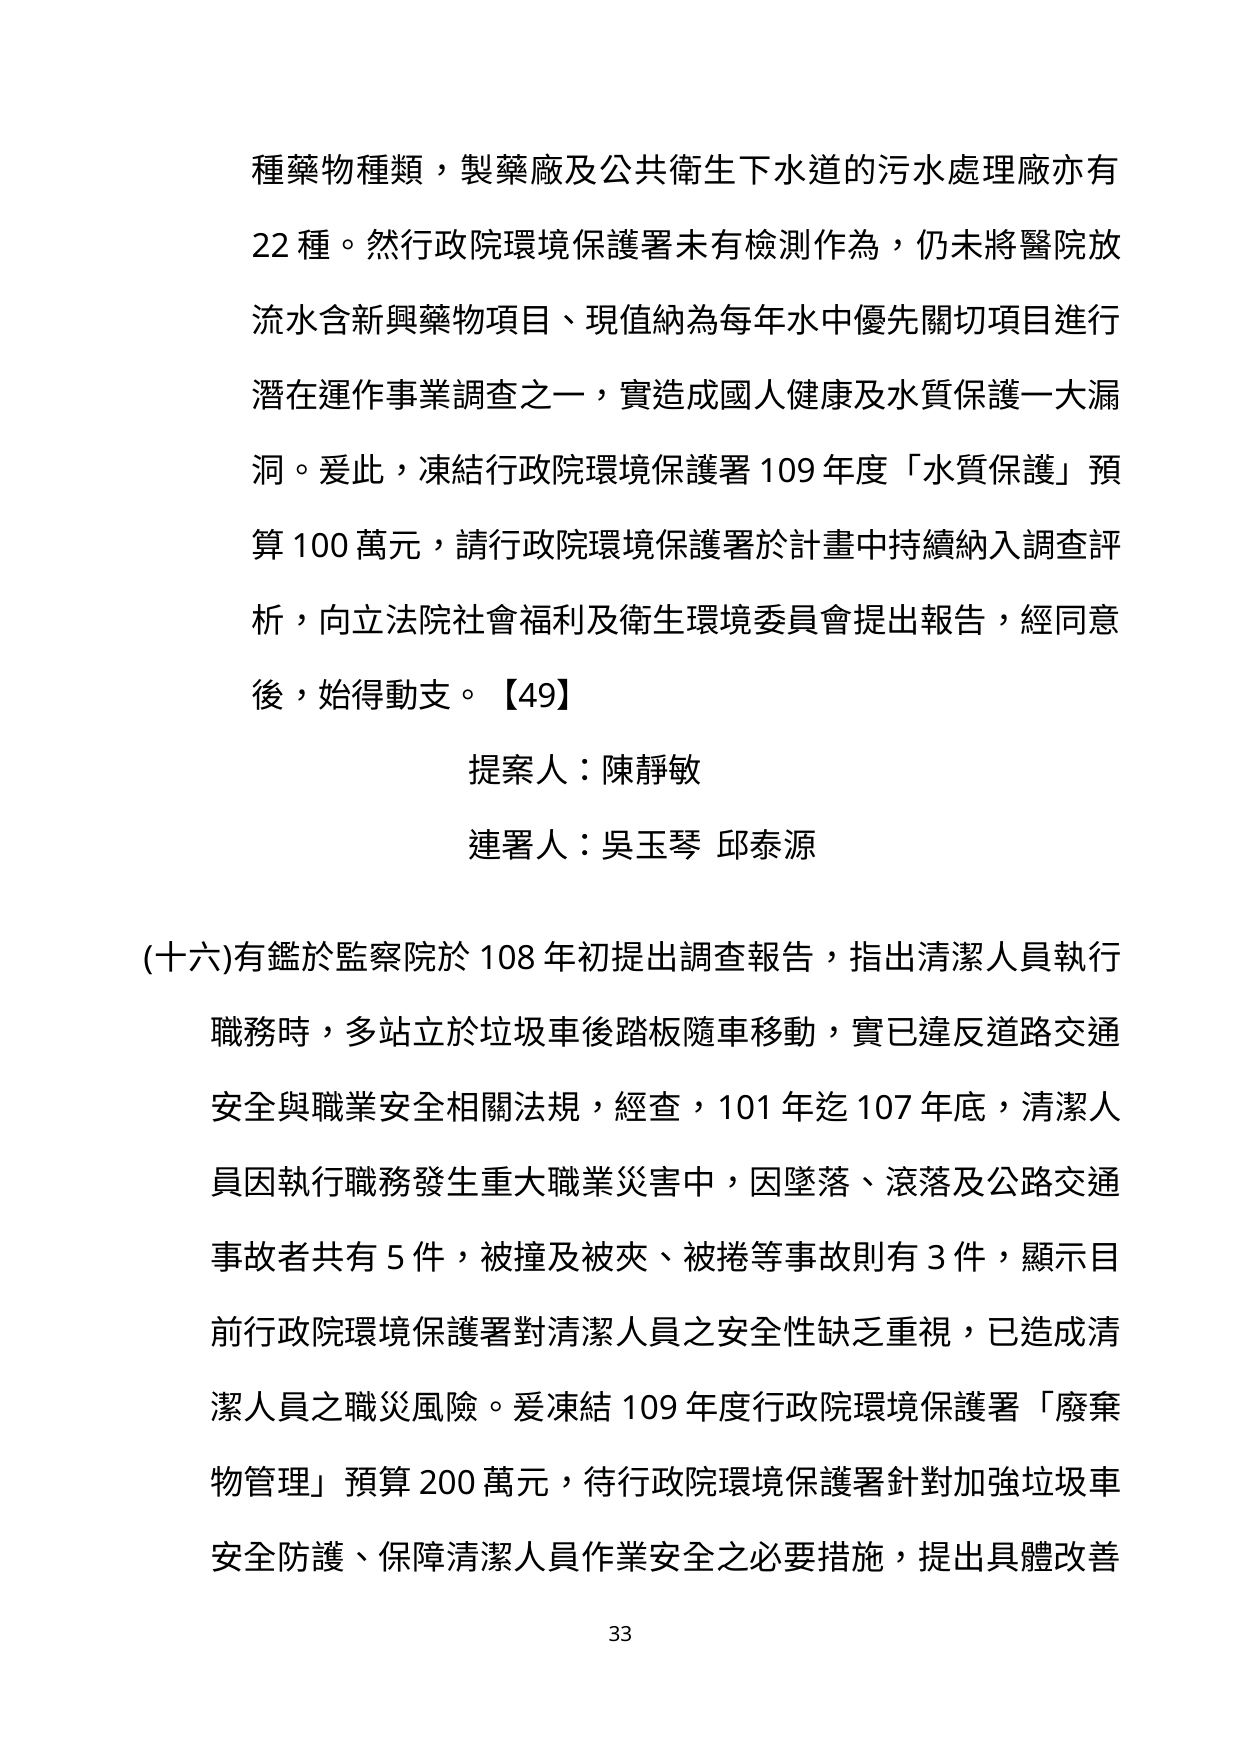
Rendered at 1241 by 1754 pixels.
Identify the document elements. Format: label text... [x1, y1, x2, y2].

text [143, 918, 1122, 1593]
text 提案人：陳靜敏 [468, 730, 1122, 805]
text 連署人：吳玉琴 邱泰源 [468, 805, 1122, 880]
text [218, 130, 1122, 730]
